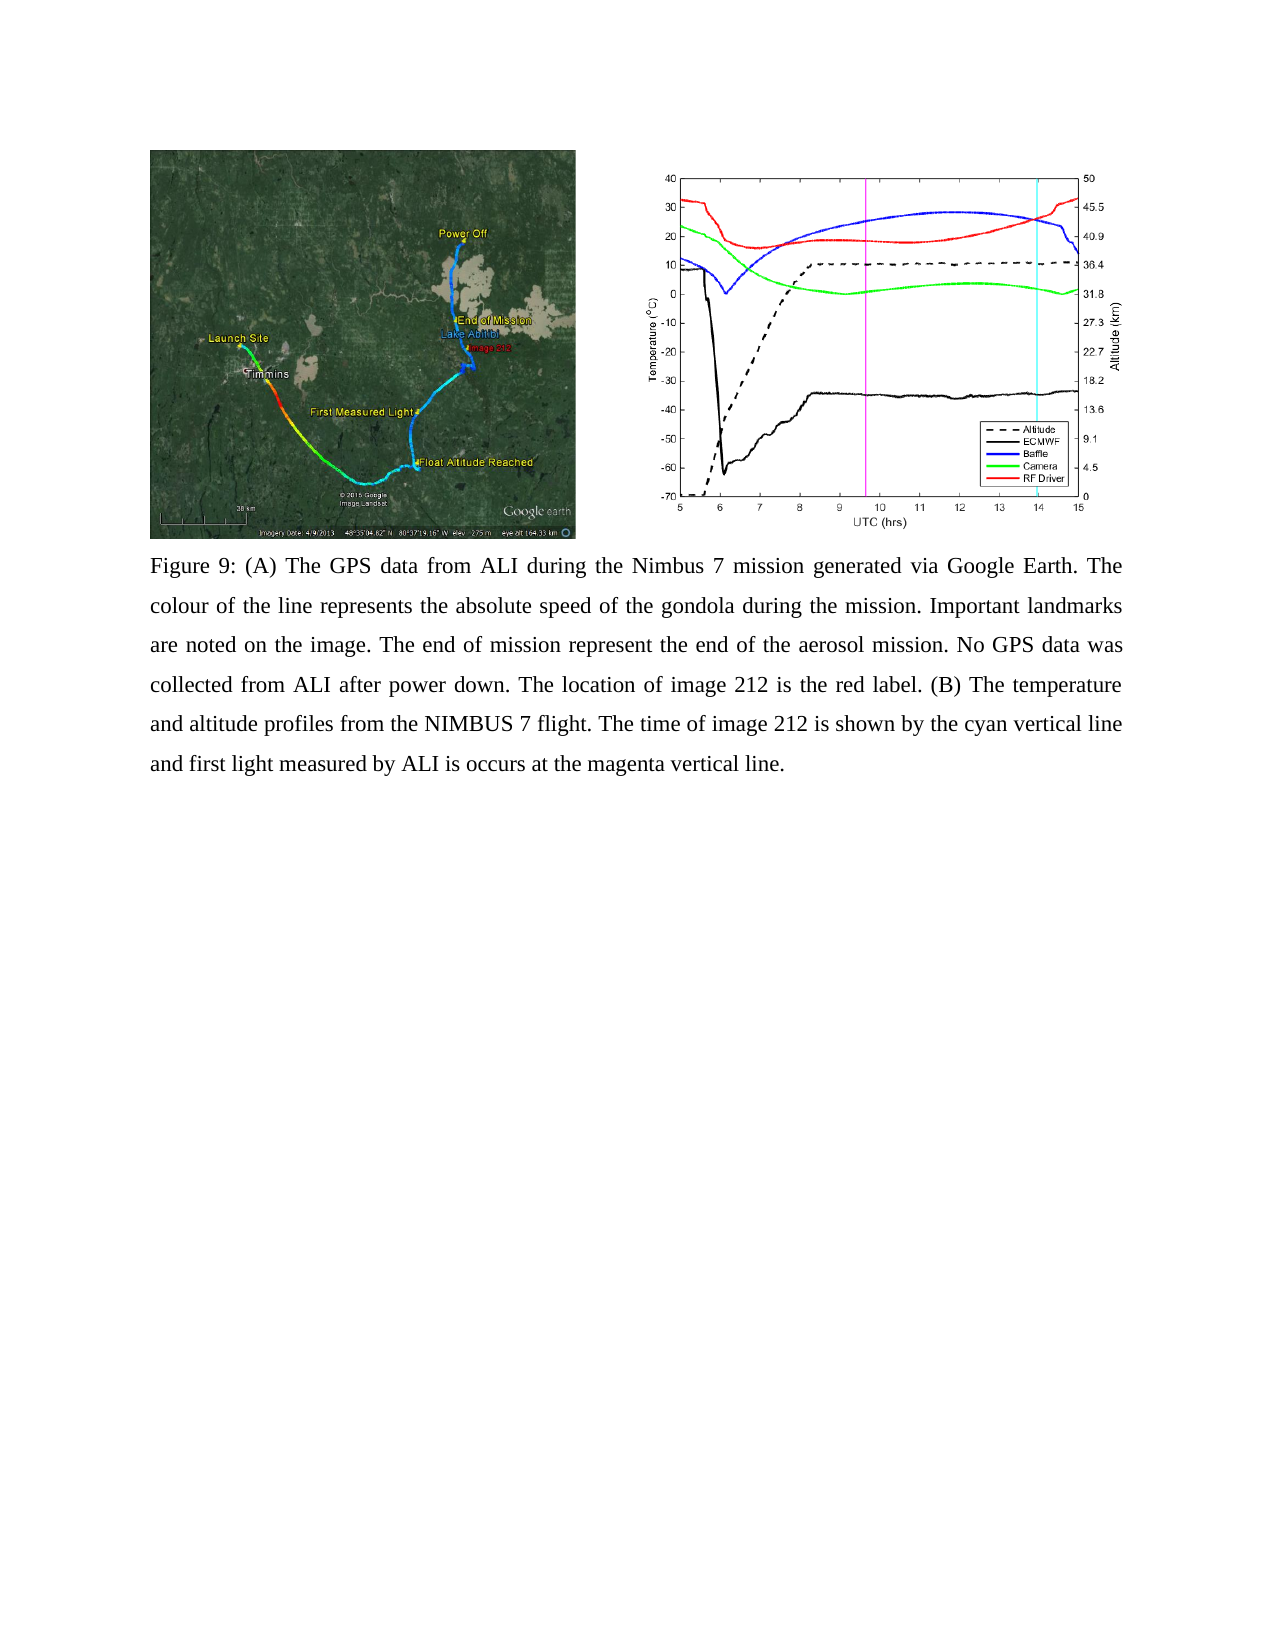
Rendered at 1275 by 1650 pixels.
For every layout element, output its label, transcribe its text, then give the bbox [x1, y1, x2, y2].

picture [150, 150, 576, 539]
picture [614, 151, 1125, 539]
